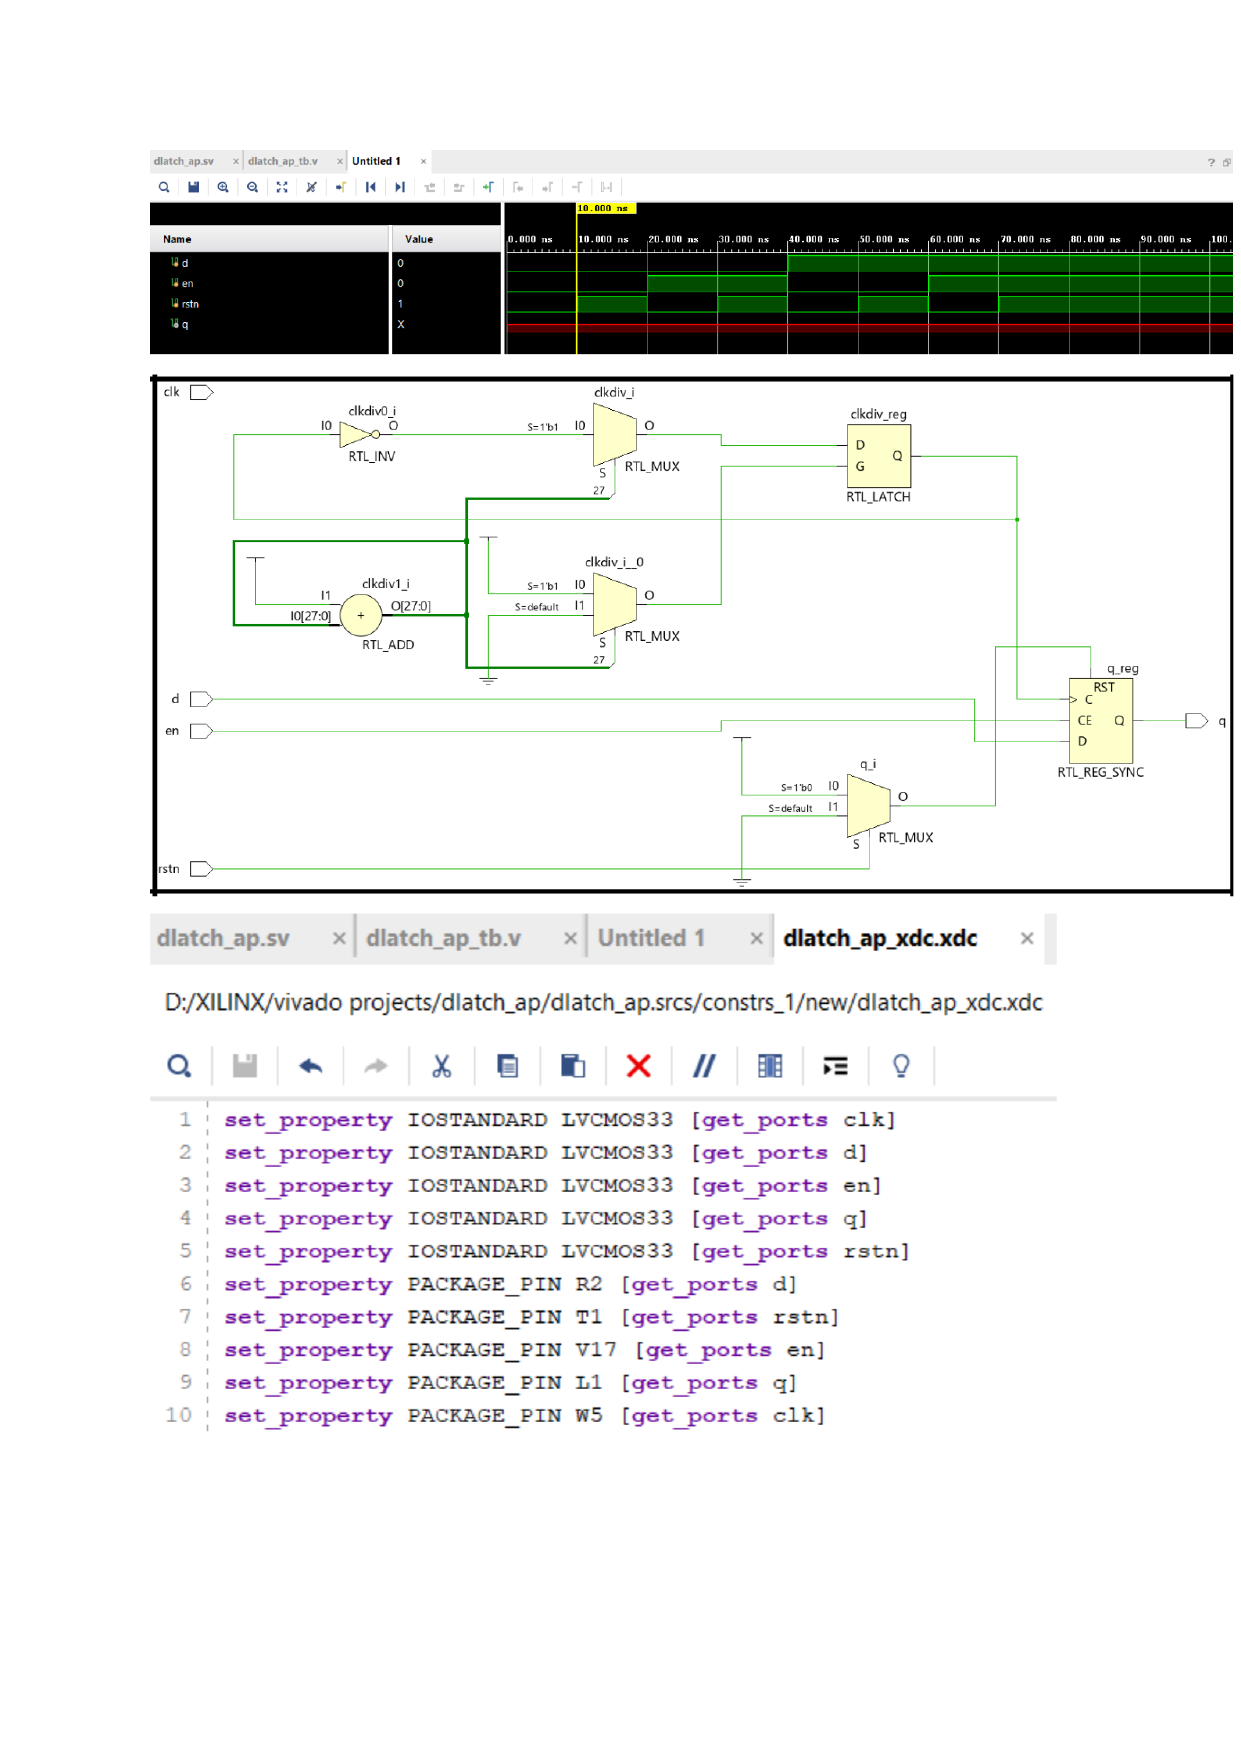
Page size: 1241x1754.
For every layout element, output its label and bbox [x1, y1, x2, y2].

picture [150, 150, 1234, 1432]
